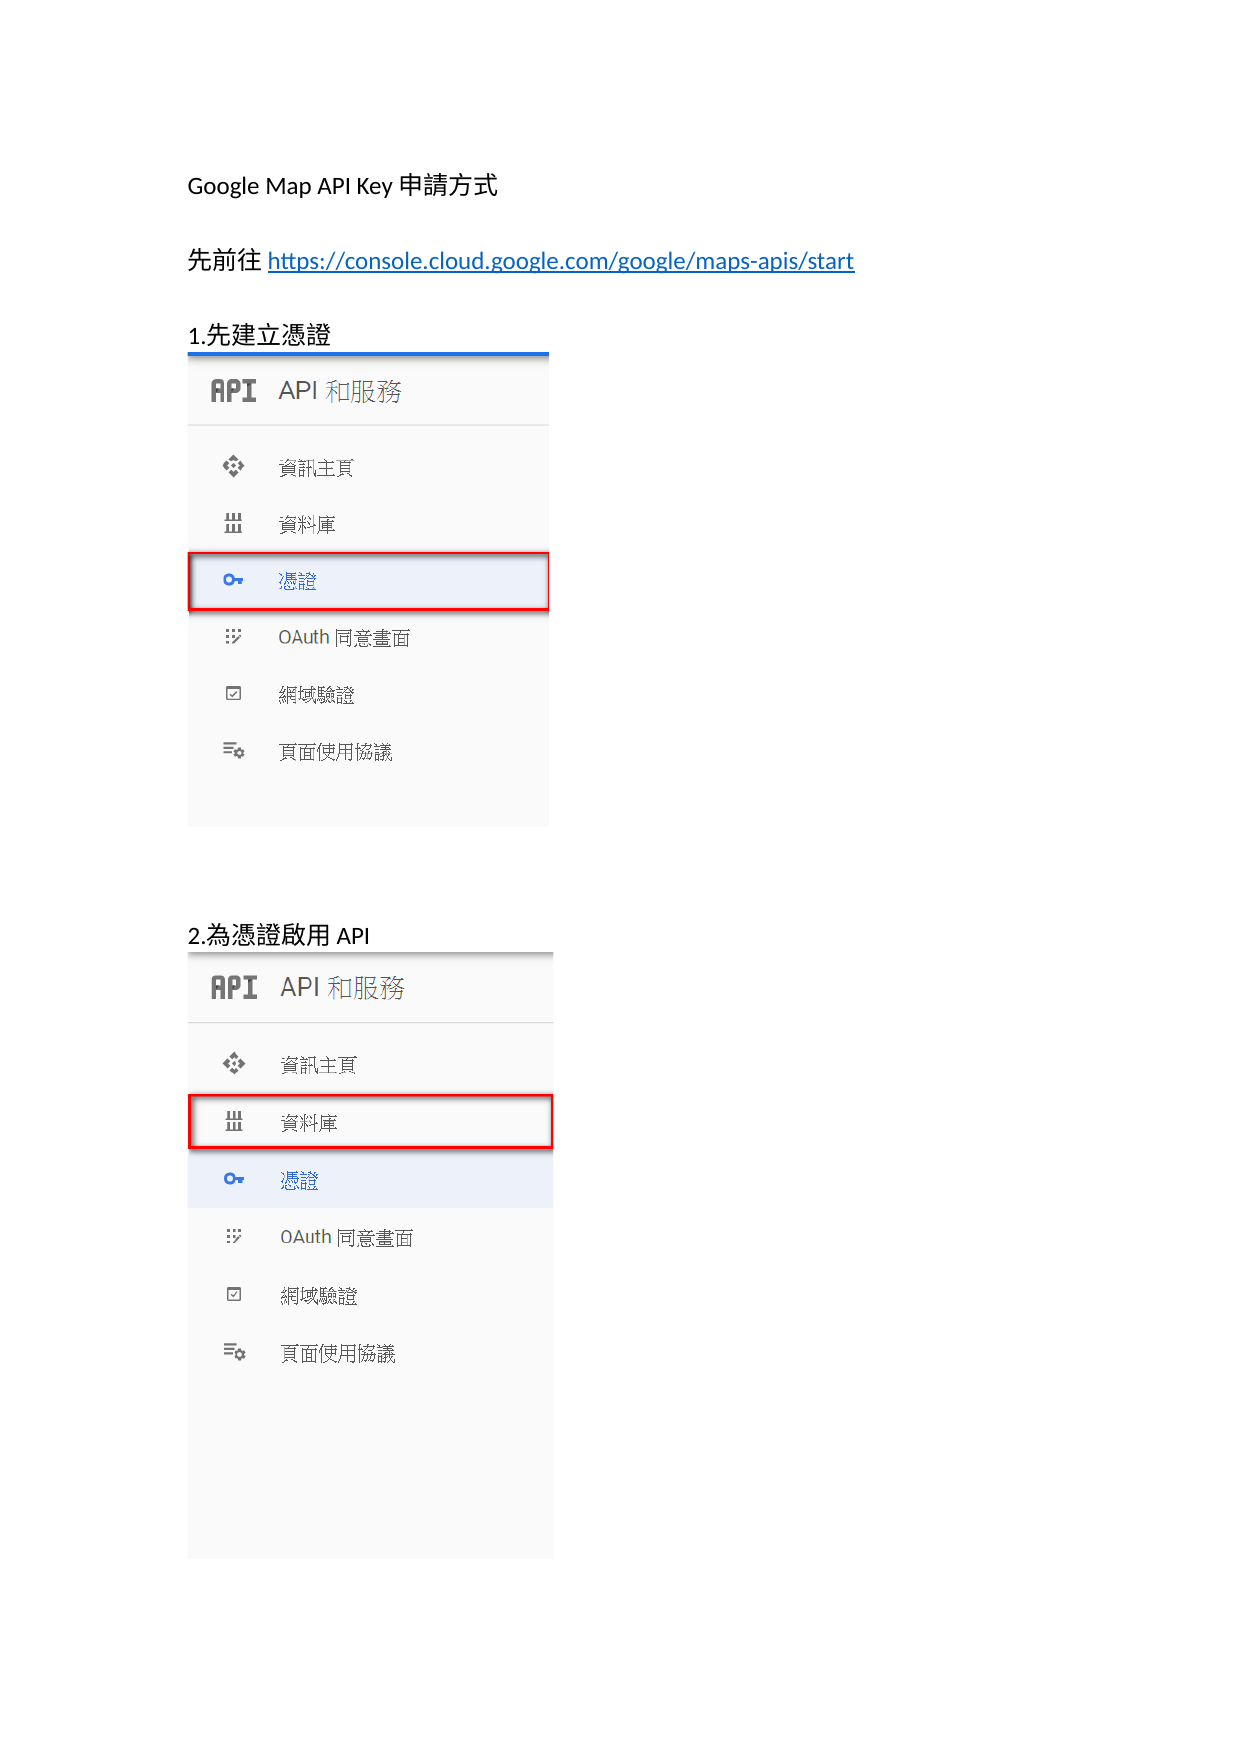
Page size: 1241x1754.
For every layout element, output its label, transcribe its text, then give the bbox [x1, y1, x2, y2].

picture [187, 352, 549, 827]
picture [187, 952, 554, 1559]
text 先前往https://console.cloud.google.com/google/maps-apis/start [187, 239, 1053, 277]
text Google Map API Key申請方式 [187, 164, 1053, 202]
text 1.先建立憑證 [187, 314, 1053, 352]
text 2.為憑證啟用API [187, 914, 1053, 952]
